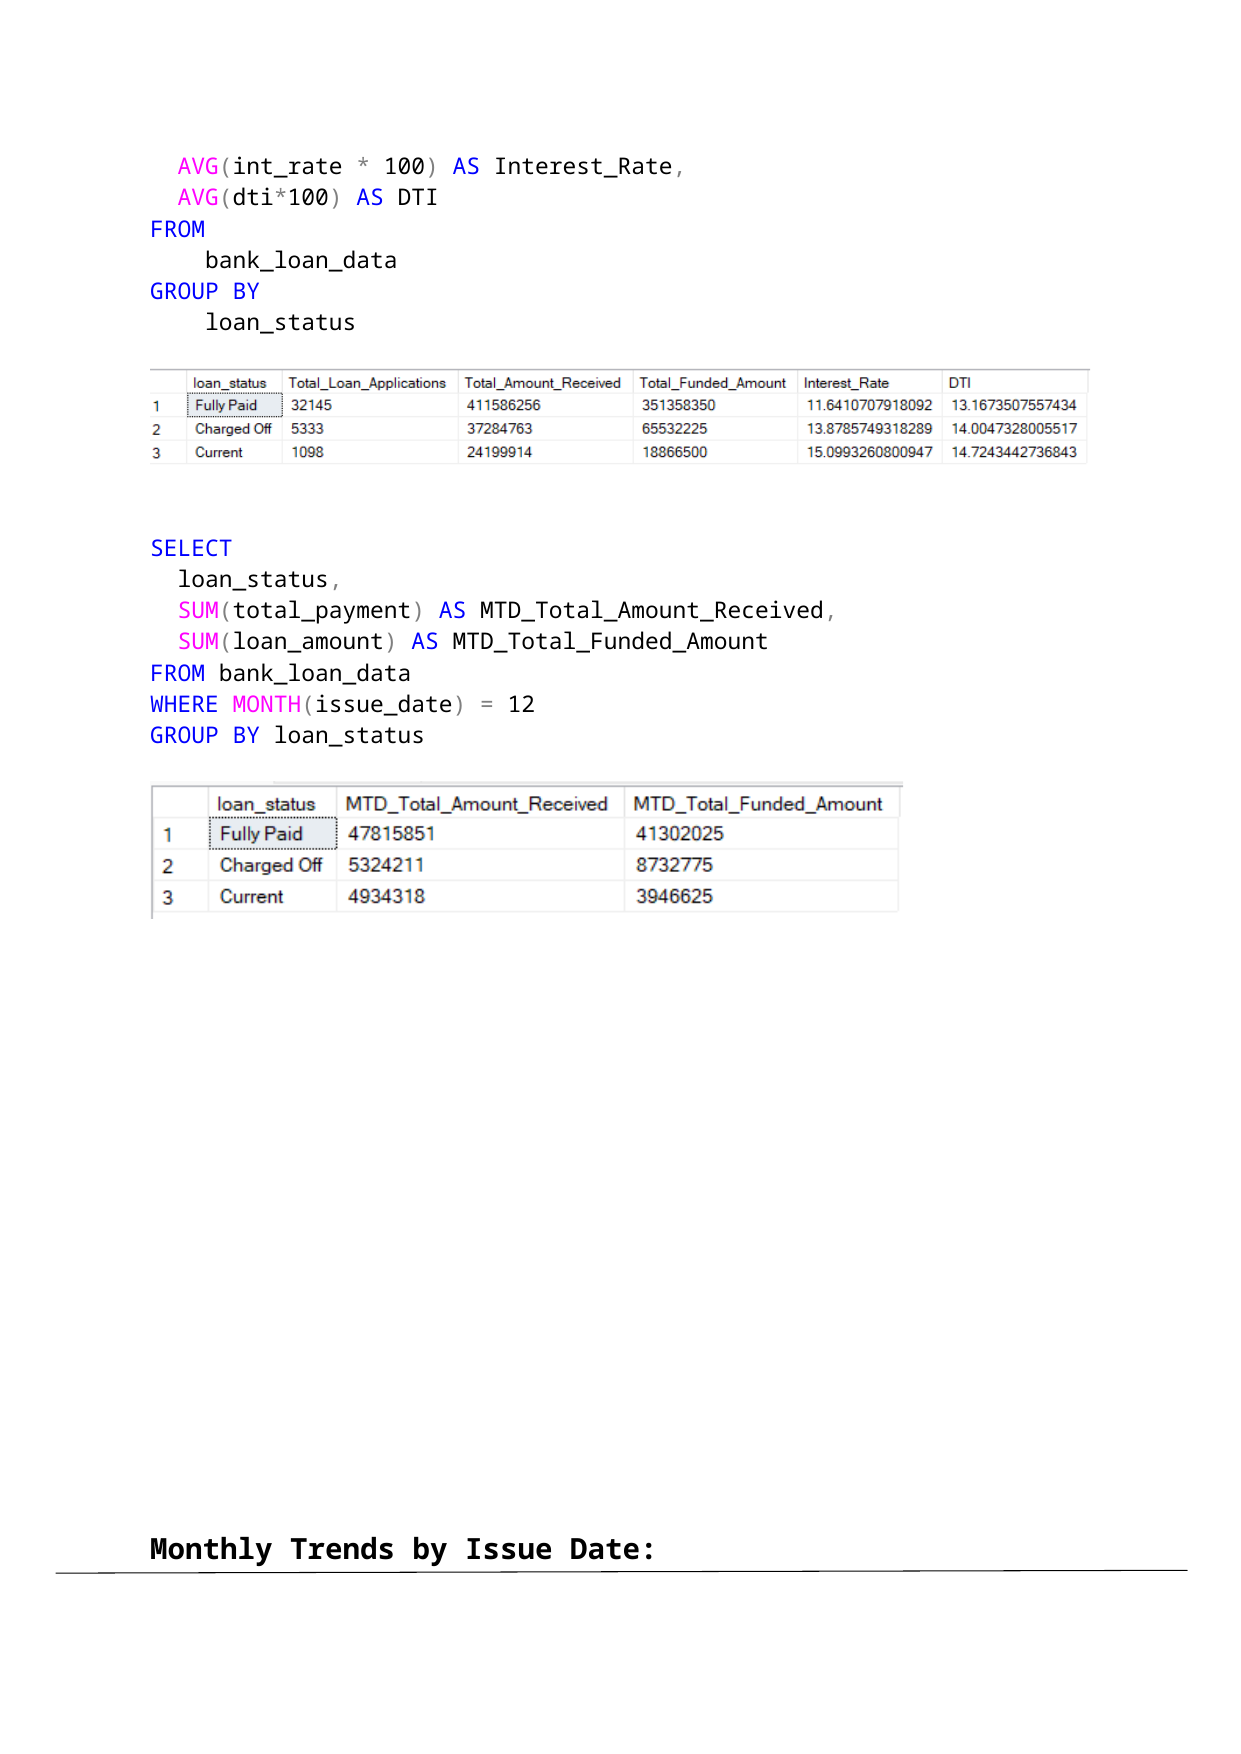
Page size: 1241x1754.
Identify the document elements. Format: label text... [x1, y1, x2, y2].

text WHERE MONTH(issue_date) = 12 [150, 688, 1090, 719]
text bank_loan_data [150, 244, 1090, 275]
text AVG(int_rate * 100) AS Interest_Rate, [150, 150, 1090, 181]
text SUM(total_payment) AS MTD_Total_Amount_Received, [150, 594, 1090, 625]
text GROUP BY [150, 275, 1090, 306]
text FROM [150, 212, 1090, 244]
picture [150, 368, 1091, 469]
text AVG(dti*100) AS DTI [150, 181, 1090, 212]
text FROM bank_loan_data [150, 656, 1090, 688]
text loan_status [150, 306, 1090, 337]
text Monthly Trends by Issue Date: [150, 1529, 1090, 1568]
text SUM(loan_amount) AS MTD_Total_Funded_Amount [150, 625, 1090, 656]
picture [150, 781, 904, 919]
text GROUP BY loan_status [150, 719, 1090, 750]
text loan_status, [150, 563, 1090, 594]
text SELECT [150, 531, 1090, 563]
